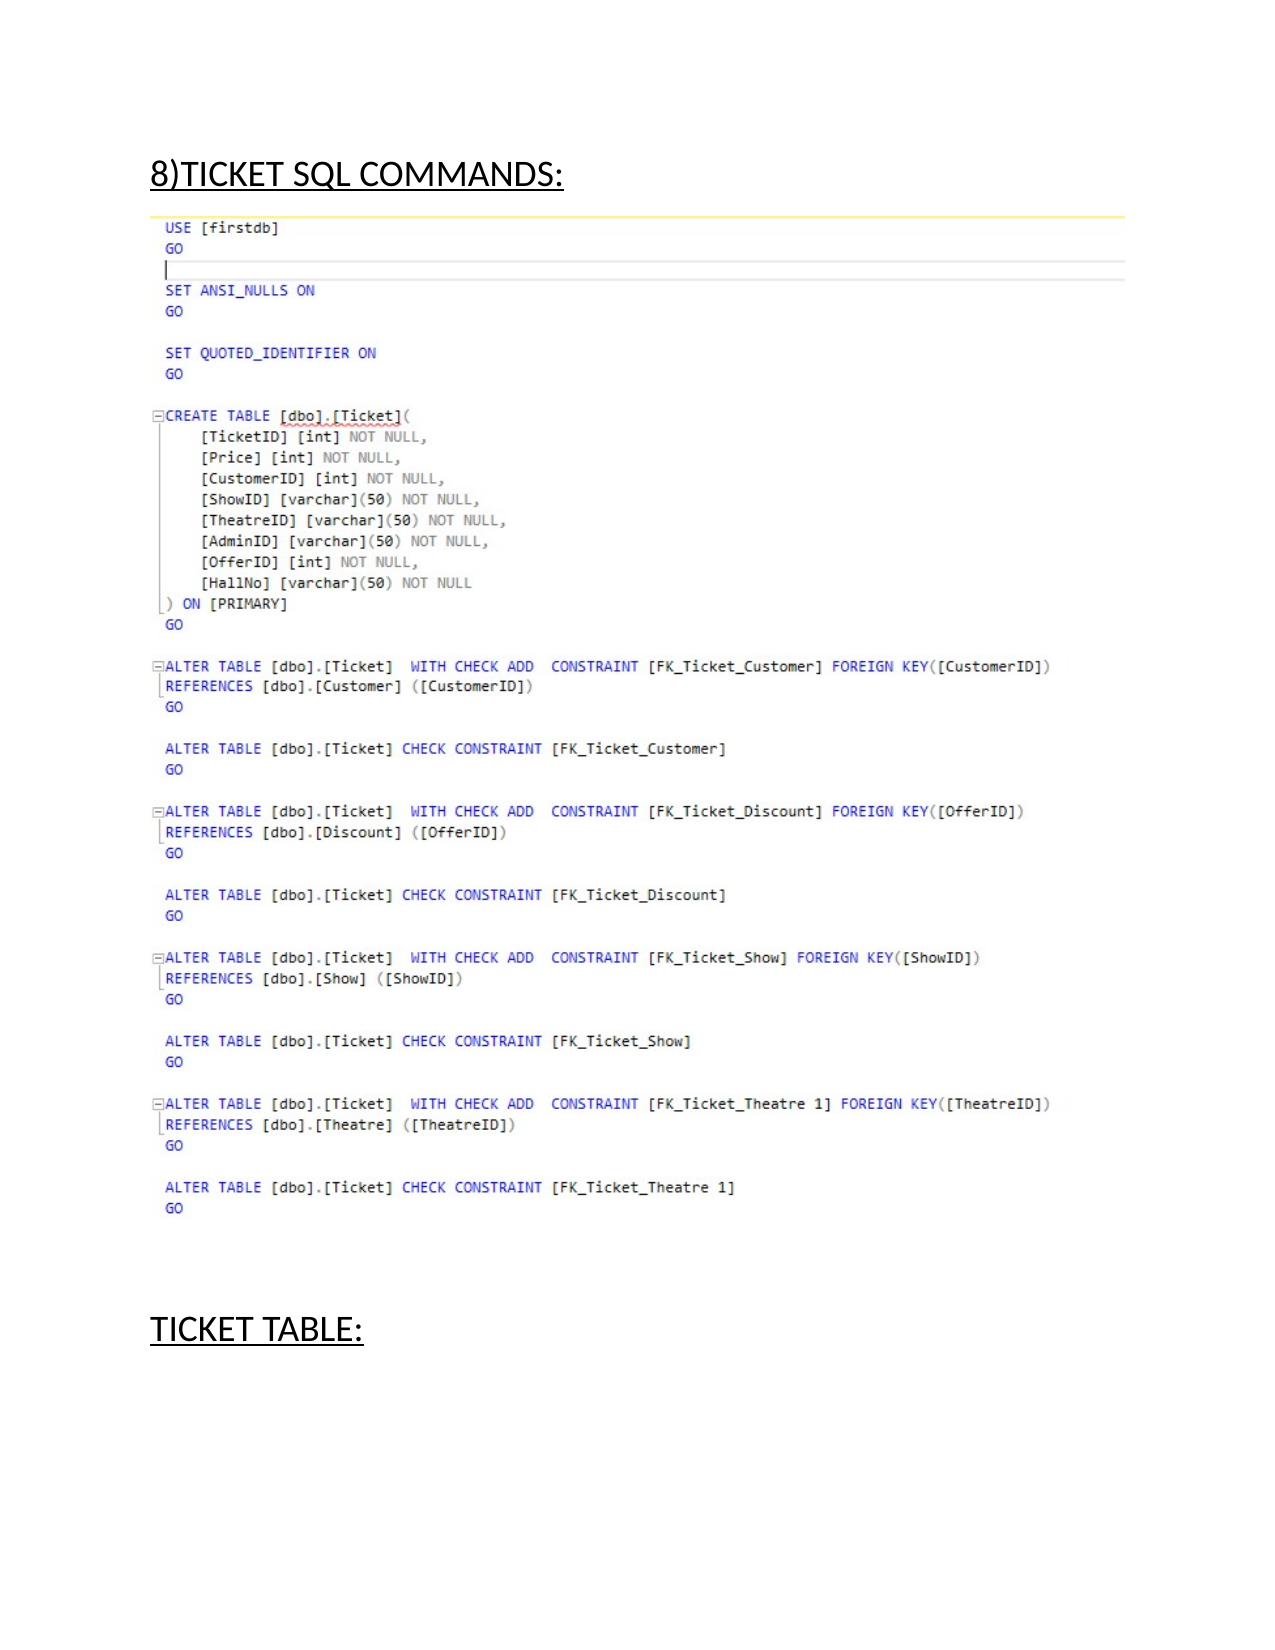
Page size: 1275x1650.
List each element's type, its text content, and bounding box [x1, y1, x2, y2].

text 8)TICKET SQL COMMANDS: [150, 150, 1125, 196]
text TICKET TABLE: [150, 1304, 1125, 1350]
picture [150, 216, 1125, 1220]
